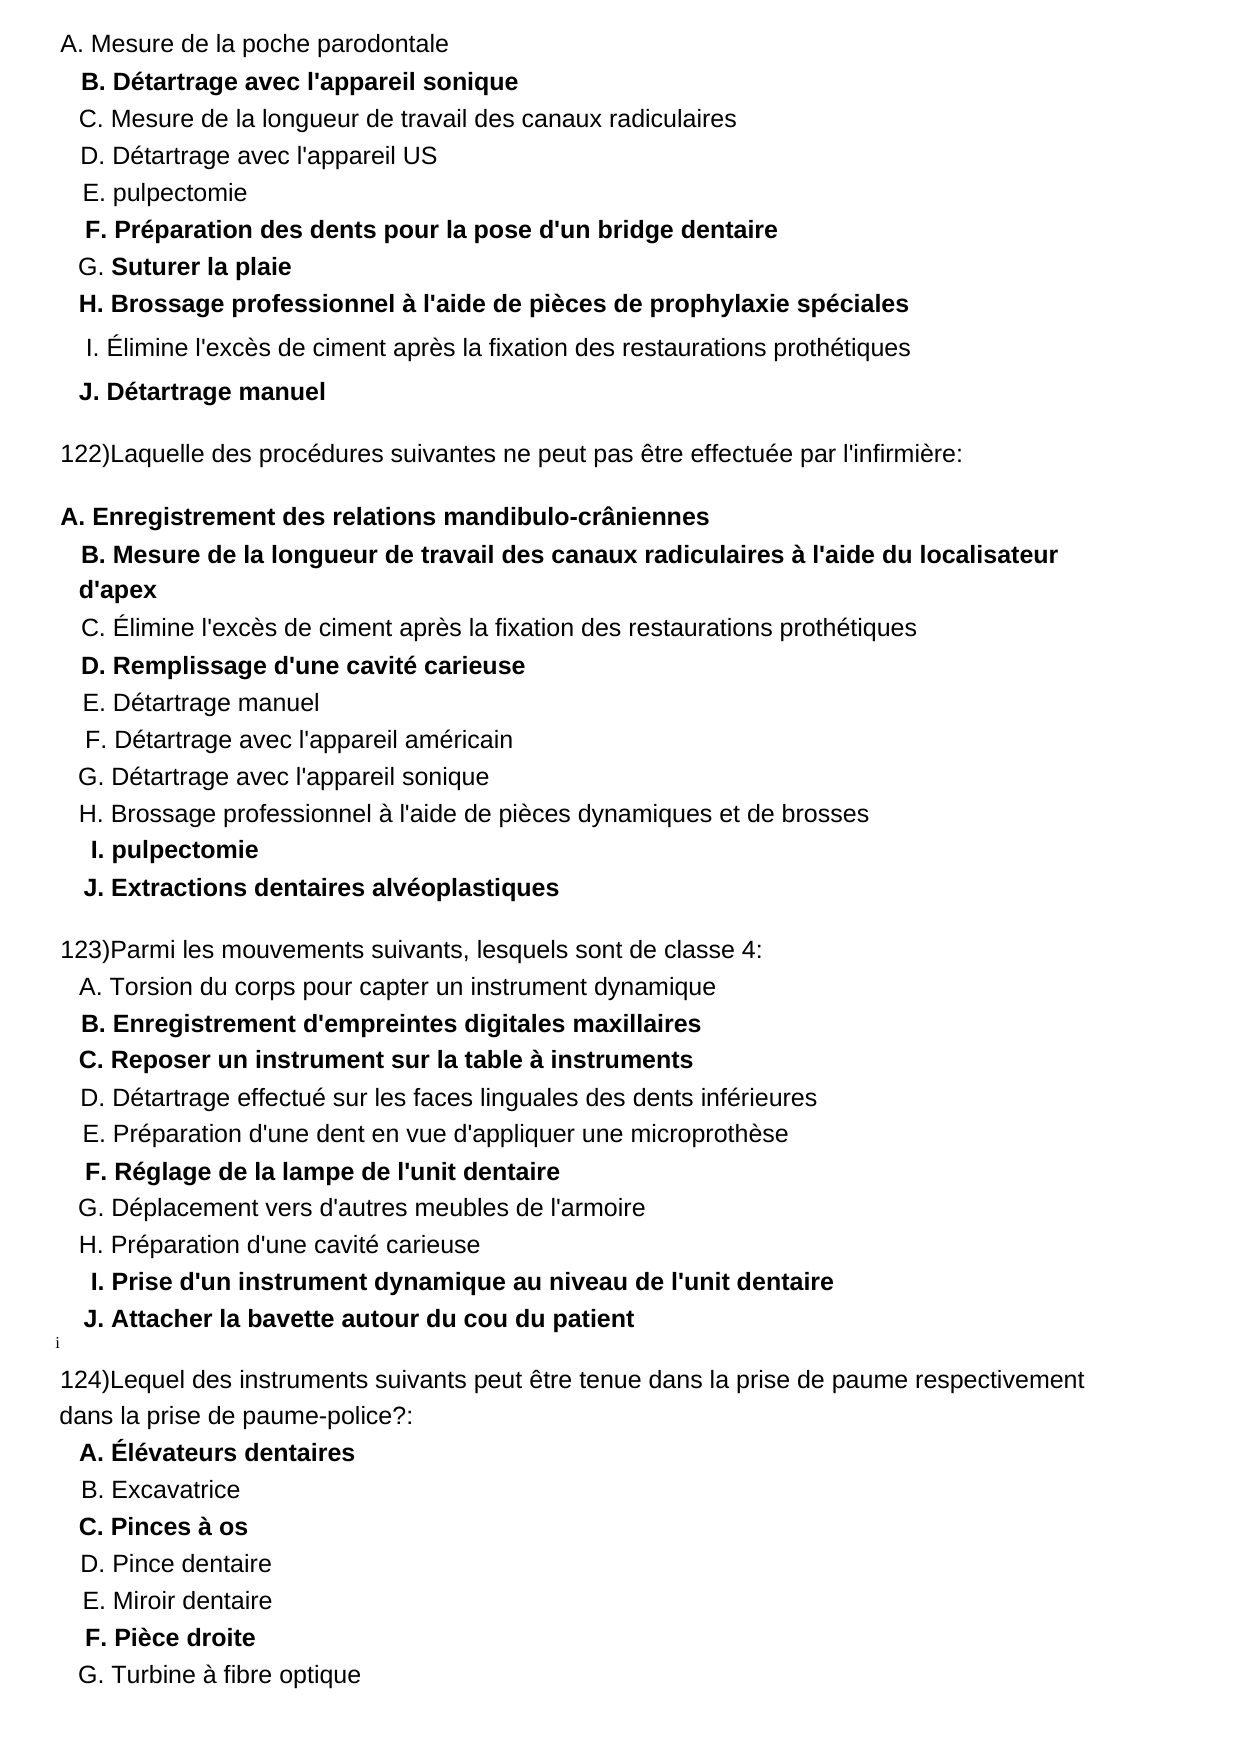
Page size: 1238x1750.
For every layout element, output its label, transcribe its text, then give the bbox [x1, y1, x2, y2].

text G. Détartrage avec l'appareil sonique [78, 762, 1185, 791]
text D. Remplissage d'une cavité carieuse [79, 651, 1087, 679]
text C. Élimine l'excès de ciment après la fixation des restaurations prothétiques [79, 613, 1087, 642]
text I. Prise d'un instrument dynamique au niveau de l'unit dentaire [91, 1267, 1185, 1296]
text E. Miroir dentaire [82, 1586, 1185, 1615]
text B. Enregistrement d'empreintes digitales maxillaires [81, 1008, 1185, 1037]
text C. Mesure de la longueur de travail des canaux radiculaires [79, 104, 1185, 133]
text A. Mesure de la poche parodontale [60, 29, 913, 58]
text 122)Laquelle des procédures suivantes ne peut pas être effectuée par l'infirmière: [60, 439, 998, 468]
text J. Attacher la bavette autour du cou du patient [83, 1304, 1185, 1333]
text D. Pince dentaire [80, 1549, 1185, 1578]
text A. Élévateurs dentaires [79, 1438, 1185, 1467]
text G. Suturer la plaie [78, 252, 1185, 281]
text B. Détartrage avec l'appareil sonique [81, 67, 1185, 96]
text B. Mesure de la longueur de travail des canaux radiculaires à l'aide du localisateur d'apex [79, 539, 1087, 604]
text B. Excavatrice [81, 1475, 1185, 1504]
text i [55, 1333, 1185, 1352]
text J. Détartrage manuel [79, 376, 935, 405]
text D. Détartrage effectué sur les faces linguales des dents inférieures [80, 1082, 1185, 1111]
text D. Détartrage avec l'appareil US [80, 141, 1185, 169]
text G. Déplacement vers d'autres meubles de l'armoire [78, 1193, 1185, 1222]
text E. Détartrage manuel [82, 688, 1185, 717]
text F. Pièce droite [85, 1623, 1185, 1652]
text H. Brossage professionnel à l'aide de pièces dynamiques et de brosses I. pulpectomie [79, 799, 884, 864]
text A. Torsion du corps pour capter un instrument dynamique [79, 972, 1185, 1000]
text I. Élimine l'excès de ciment après la fixation des restaurations prothétiques [79, 333, 935, 361]
text H. Préparation d'une cavité carieuse [79, 1230, 1185, 1259]
text E. pulpectomie [82, 178, 1185, 207]
text C. Pinces à os [79, 1512, 1185, 1541]
text G. Turbine à fibre optique [78, 1660, 1185, 1689]
text H. Brossage professionnel à l'aide de pièces de prophylaxie spéciales [79, 289, 935, 317]
text 124)Lequel des instruments suivants peut être tenue dans la prise de paume respectivement dans la prise de paume-police?: [59, 1365, 1124, 1429]
text E. Préparation d'une dent en vue d'appliquer une microprothèse [82, 1119, 1185, 1148]
text A. Enregistrement des relations mandibulo-crâniennes [60, 502, 998, 531]
text F. Réglage de la lampe de l'unit dentaire [85, 1156, 1185, 1185]
text F. Préparation des dents pour la pose d'un bridge dentaire [85, 215, 1185, 243]
text 123)Parmi les mouvements suivants, lesquels sont de classe 4: [60, 934, 1185, 963]
text C. Reposer un instrument sur la table à instruments [79, 1046, 1185, 1074]
text J. Extractions dentaires alvéoplastiques [83, 873, 1185, 901]
text F. Détartrage avec l'appareil américain [85, 725, 1185, 754]
